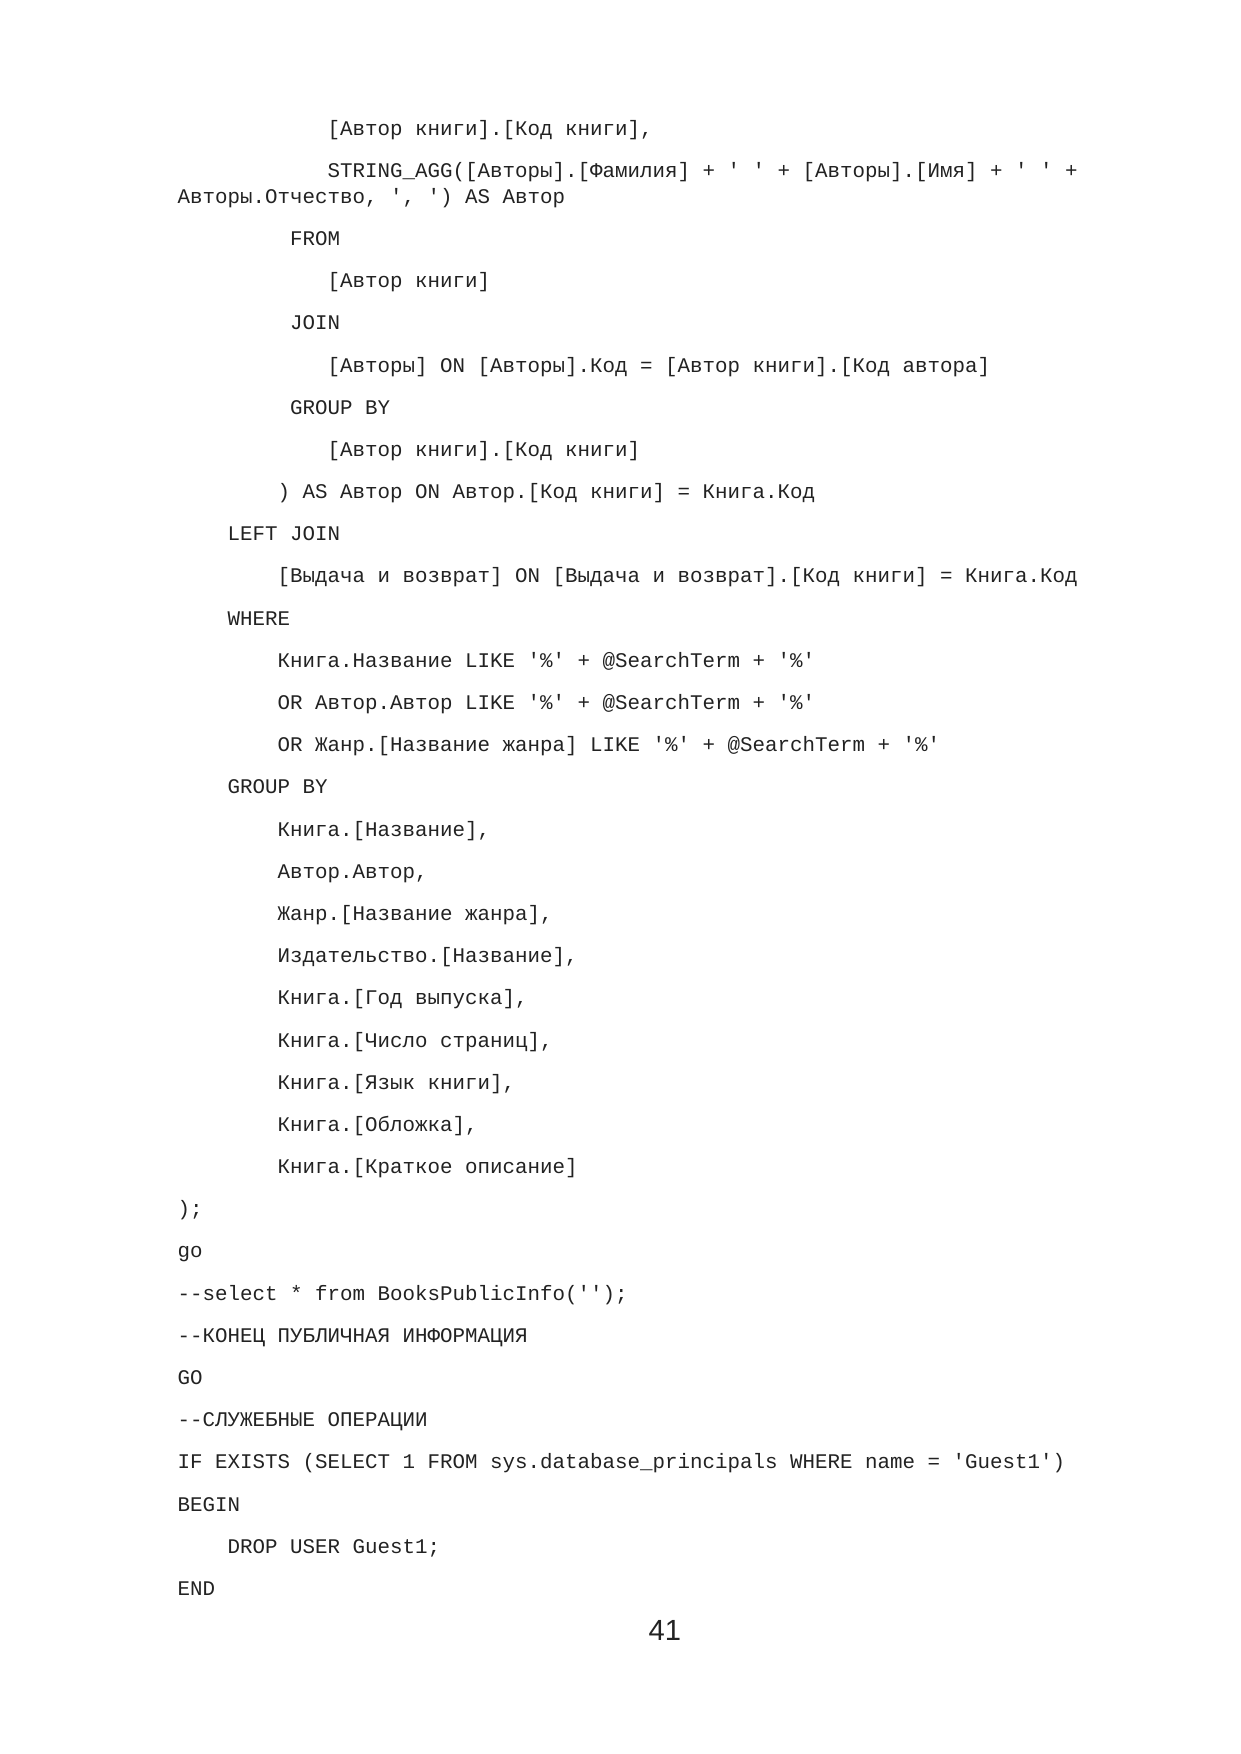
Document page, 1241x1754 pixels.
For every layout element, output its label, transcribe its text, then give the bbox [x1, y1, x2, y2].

text STRING_AGG([Авторы].[Фамилия] + ' ' + [Авторы].[Имя] + ' ' + Авторы.Отчество, ', ') AS Автор [177, 160, 1152, 209]
text GROUP BY [177, 776, 1152, 800]
text JOIN [177, 312, 1152, 336]
text WHERE [177, 608, 1152, 631]
text --СЛУЖЕБНЫЕ ОПЕРАЦИИ [177, 1409, 1152, 1433]
text Книга.[Число страниц], [177, 1029, 1152, 1053]
text Книга.[Название], [177, 819, 1152, 842]
text OR Жанр.[Название жанра] LIKE '%' + @SearchTerm + '%' [177, 734, 1152, 758]
text --КОНЕЦ ПУБЛИЧНАЯ ИНФОРМАЦИЯ [177, 1325, 1152, 1348]
text Книга.Название LIKE '%' + @SearchTerm + '%' [177, 650, 1152, 673]
text Жанр.[Название жанра], [177, 903, 1152, 927]
text GROUP BY [177, 397, 1152, 420]
text OR Автор.Автор LIKE '%' + @SearchTerm + '%' [177, 692, 1152, 716]
text END [177, 1578, 1152, 1602]
text Книга.[Язык книги], [177, 1072, 1152, 1095]
text FROM [177, 228, 1152, 252]
text [Автор книги].[Код книги], [177, 118, 1152, 142]
text Книга.[Год выпуска], [177, 987, 1152, 1011]
text DROP USER Guest1; [177, 1536, 1152, 1559]
text LEFT JOIN [177, 523, 1152, 547]
text [Автор книги] [177, 270, 1152, 294]
text Автор.Автор, [177, 861, 1152, 884]
text ); [177, 1198, 1152, 1222]
text Книга.[Краткое описание] [177, 1156, 1152, 1180]
text IF EXISTS (SELECT 1 FROM sys.database_principals WHERE name = 'Guest1') [177, 1451, 1152, 1475]
text go [177, 1241, 1152, 1264]
text BEGIN [177, 1494, 1152, 1517]
text Издательство.[Название], [177, 945, 1152, 969]
text [Выдача и возврат] ON [Выдача и возврат].[Код книги] = Книга.Код [177, 566, 1152, 589]
text ) AS Автор ON Автор.[Код книги] = Книга.Код [177, 481, 1152, 505]
text [Авторы] ON [Авторы].Код = [Автор книги].[Код автора] [177, 354, 1152, 378]
text GO [177, 1367, 1152, 1391]
text Книга.[Обложка], [177, 1114, 1152, 1138]
text --select * from BooksPublicInfo(''); [177, 1283, 1152, 1306]
text [Автор книги].[Код книги] [177, 439, 1152, 463]
